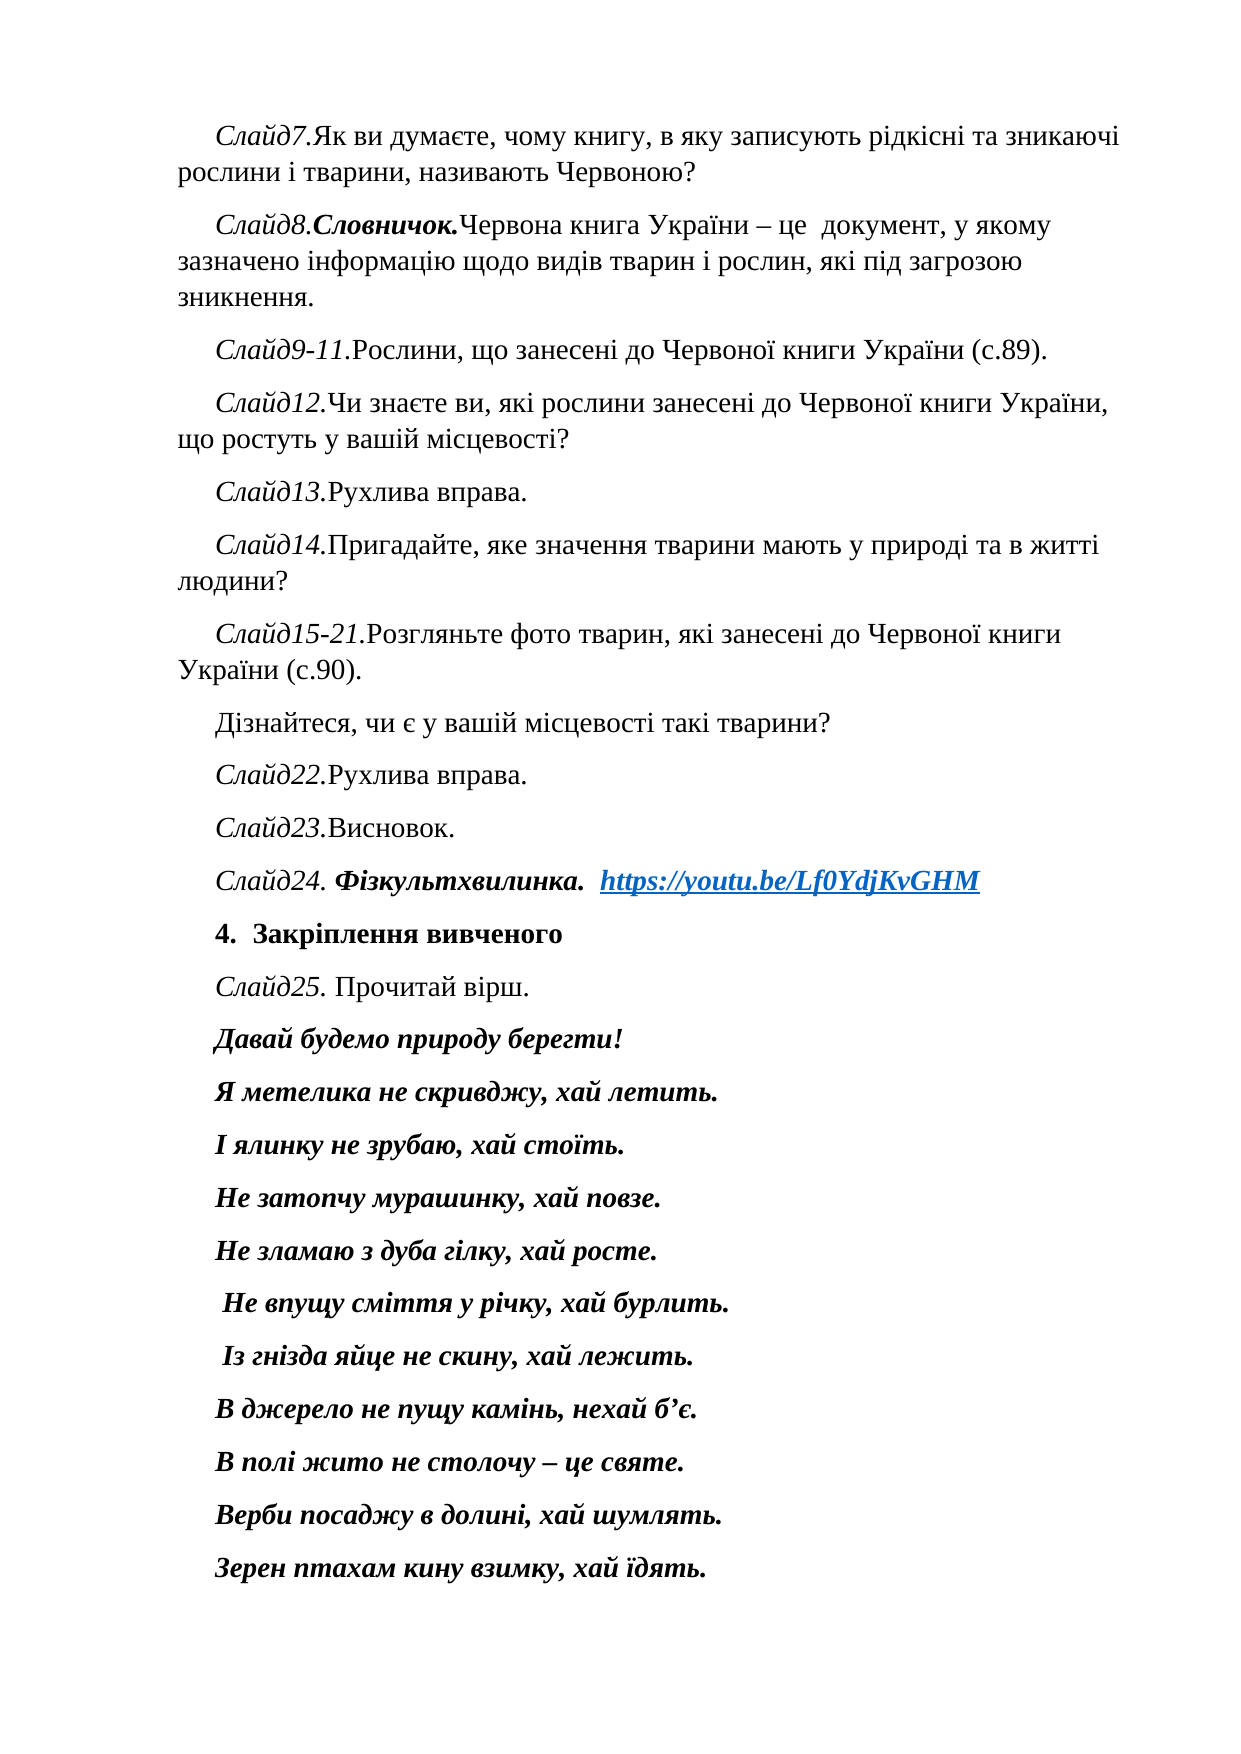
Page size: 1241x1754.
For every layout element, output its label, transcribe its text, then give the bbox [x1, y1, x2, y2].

text Слайд8.Словничок.Червона книга України – це документ, у якому зазначено інформацію щодо видів тварин і рослин, які під загрозою зникнення. [177, 207, 1152, 313]
text Дізнайтеся, чи є у вашій місцевості такі тварини? [177, 705, 1152, 738]
text Верби посаджу в долині, хай шумлять. [177, 1497, 1152, 1530]
text Слайд15-21.Розгляньте фото тварин, які занесені до Червоної книги України (с.90). [177, 616, 1152, 685]
text Слайд22.Рухлива вправа. [177, 757, 1152, 791]
text Слайд14.Пригадайте, яке значення тварини мають у природі та в житті людини? [177, 527, 1152, 596]
text Слайд23.Висновок. [177, 810, 1152, 844]
text Із гнізда яйце не скину, хай лежить. [177, 1338, 1152, 1372]
text Слайд24. Фізкультхвилинка. https://youtu.be/Lf0YdjKvGHM [177, 863, 1152, 897]
text Зерен птахам кину взимку, хай їдять. [177, 1550, 1152, 1583]
list Закріплення вивченого [215, 916, 1152, 949]
text Слайд25. Прочитай вірш. [177, 969, 1152, 1002]
text В полі жито не столочу – це святе. [177, 1444, 1152, 1478]
text І ялинку не зрубаю, хай стоїть. [177, 1127, 1152, 1161]
text Не затопчу мурашинку, хай повзе. [177, 1180, 1152, 1213]
text Слайд12.Чи знаєте ви, які рослини занесені до Червоної книги України, що ростуть у вашій місцевості? [177, 385, 1152, 455]
text Не впущу сміття у річку, хай бурлить. [177, 1286, 1152, 1319]
text Давай будемо природу берегти! [177, 1022, 1152, 1055]
text Слайд13.Рухлива вправа. [177, 474, 1152, 507]
text Не зламаю з дуба гілку, хай росте. [177, 1233, 1152, 1266]
text Слайд9-11.Рослини, що занесені до Червоної книги України (с.89). [177, 332, 1152, 366]
text Я метелика не скривджу, хай летить. [177, 1074, 1152, 1108]
text Слайд7.Як ви думаєте, чому книгу, в яку записують рідкісні та зникаючі рослини і тварини, називають Червоною? [177, 118, 1152, 188]
text В джерело не пущу камінь, нехай б’є. [177, 1391, 1152, 1425]
